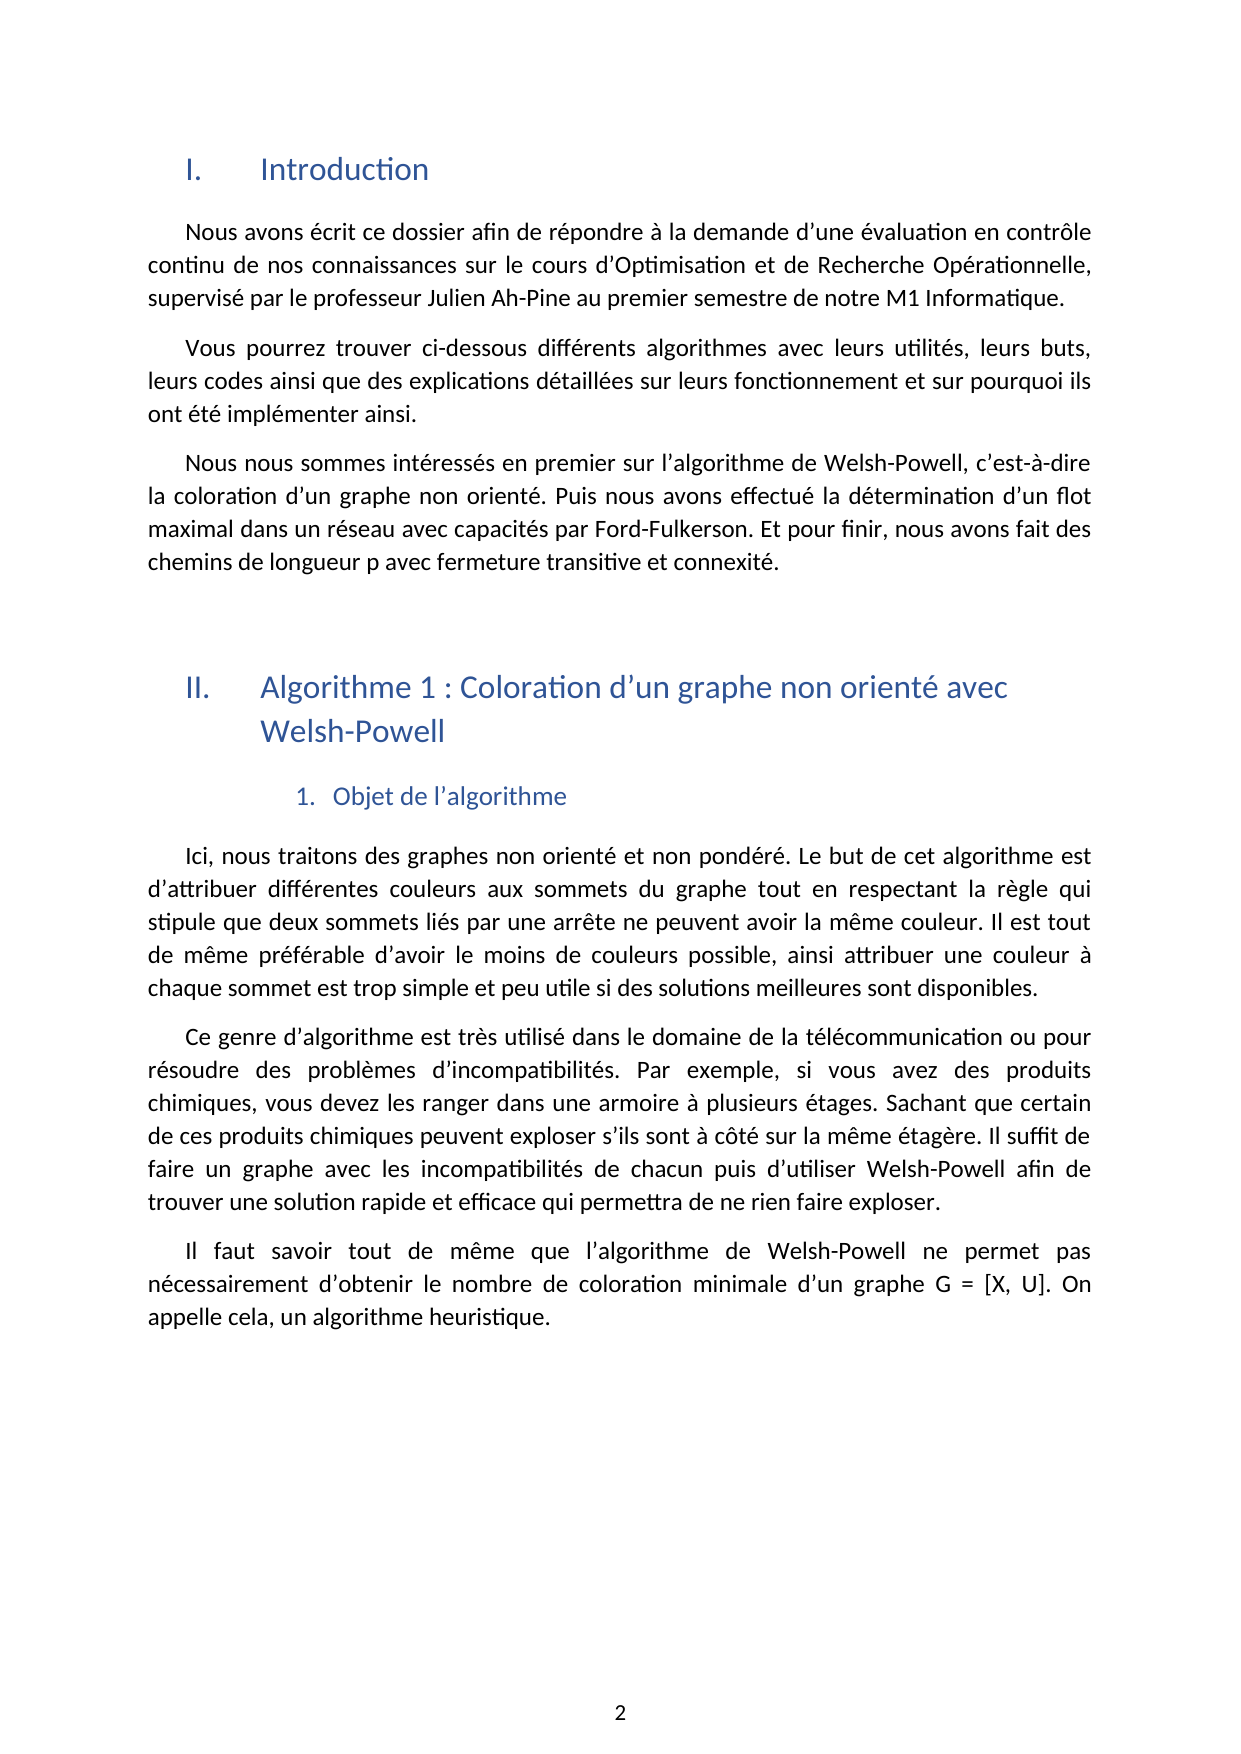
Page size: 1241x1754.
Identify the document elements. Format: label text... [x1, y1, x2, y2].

text Ici, nous traitons des graphes non orienté et non pondéré. Le but de cet algorithme est d’attribuer différentes couleurs aux sommets du graphe tout en respectant la règle qui stipule que deux sommets liés par une arrête ne peuvent avoir la même couleur. Il est tout de même préférable d’avoir le moins de couleurs possible, ainsi attribuer une couleur à chaque sommet est trop simple et peu utile si des solutions meilleures sont disponibles. [148, 840, 1093, 1002]
text Il faut savoir tout de même que l’algorithme de Welsh-Powell ne permet pas nécessairement d’obtenir le nombre de coloration minimale d’un graphe G = [X, U]. On appelle cela, un algorithme heuristique. [148, 1236, 1093, 1332]
text Nous nous sommes intéressés en premier sur l’algorithme de Welsh-Powell, c’est-à-dire la coloration d’un graphe non orienté. Puis nous avons effectué la détermination d’un flot maximal dans un réseau avec capacités par Ford-Fulkerson. Et pour finir, nous avons fait des chemins de longueur p avec fermeture transitive et connexité. [148, 447, 1093, 577]
text Vous pourrez trouver ci-dessous différents algorithmes avec leurs utilités, leurs buts, leurs codes ainsi que des explications détaillées sur leurs fonctionnement et sur pourquoi ils ont été implémenter ainsi. [148, 332, 1093, 428]
text Nous avons écrit ce dossier afin de répondre à la demande d’une évaluation en contrôle continu de nos connaissances sur le cours d’Optimisation et de Recherche Opérationnelle, supervisé par le professeur Julien Ah-Pine au premier semestre de notre M1 Informatique. [148, 217, 1093, 313]
subtitle Objet de l’algorithme [295, 779, 1093, 812]
subtitle Introduction [185, 148, 1093, 188]
subtitle Algorithme 1 : Coloration d’un graphe non orienté avec Welsh-Powell [185, 667, 1093, 751]
text Ce genre d’algorithme est très utilisé dans le domaine de la télécommunication ou pour résoudre des problèmes d’incompatibilités. Par exemple, si vous avez des produits chimiques, vous devez les ranger dans une armoire à plusieurs étages. Sachant que certain de ces produits chimiques peuvent exploser s’ils sont à côté sur la même étagère. Il suffit de faire un graphe avec les incompatibilités de chacun puis d’utiliser Welsh-Powell afin de trouver une solution rapide et efficace qui permettra de ne rien faire exploser. [148, 1021, 1093, 1216]
